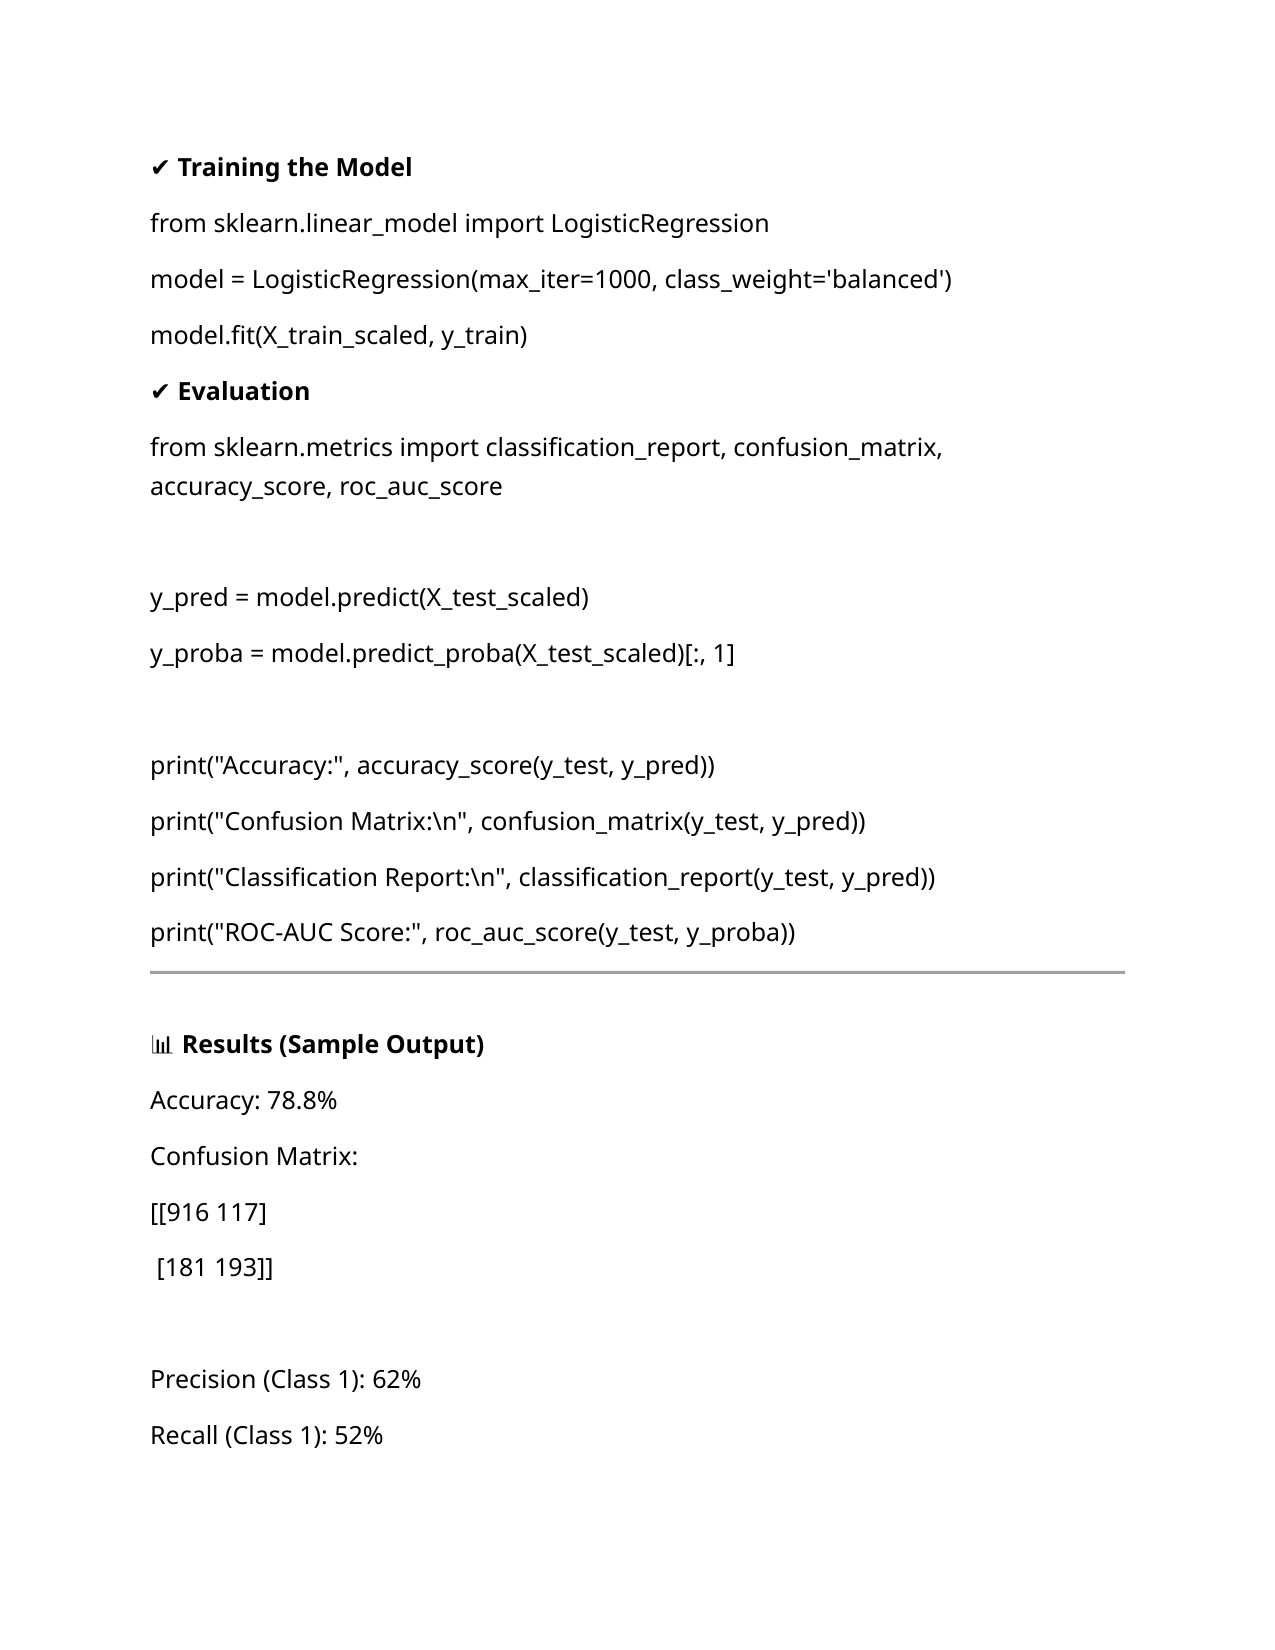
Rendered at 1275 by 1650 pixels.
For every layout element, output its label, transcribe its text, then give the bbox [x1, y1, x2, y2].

text [[916 117] [150, 1194, 1125, 1228]
text ✔️ Training the Model [150, 150, 1125, 184]
text ✔️ Evaluation [150, 373, 1125, 407]
text Accuracy: 78.8% [150, 1082, 1125, 1117]
text print("Classification Report:\n", classification_report(y_test, y_pred)) [150, 859, 1125, 893]
text [181 193]] [150, 1250, 1125, 1284]
text print("ROC-AUC Score:", roc_auc_score(y_test, y_proba)) [150, 915, 1125, 949]
text from sklearn.metrics import classification_report, confusion_matrix, accuracy_score, roc_auc_score [150, 429, 1125, 502]
text y_proba = model.predict_proba(X_test_scaled)[:, 1] [150, 636, 1125, 670]
text print("Accuracy:", accuracy_score(y_test, y_pred)) [150, 747, 1125, 782]
text Confusion Matrix: [150, 1138, 1125, 1172]
text 📊 Results (Sample Output) [150, 1027, 1125, 1061]
text print("Confusion Matrix:\n", confusion_matrix(y_test, y_pred)) [150, 803, 1125, 837]
text Recall (Class 1): 52% [150, 1417, 1125, 1452]
text Precision (Class 1): 62% [150, 1362, 1125, 1396]
text model = LogisticRegression(max_iter=1000, class_weight='balanced') [150, 262, 1125, 296]
text model.fit(X_train_scaled, y_train) [150, 317, 1125, 352]
text from sklearn.linear_model import LogisticRegression [150, 206, 1125, 240]
text y_pred = model.predict(X_test_scaled) [150, 580, 1125, 614]
